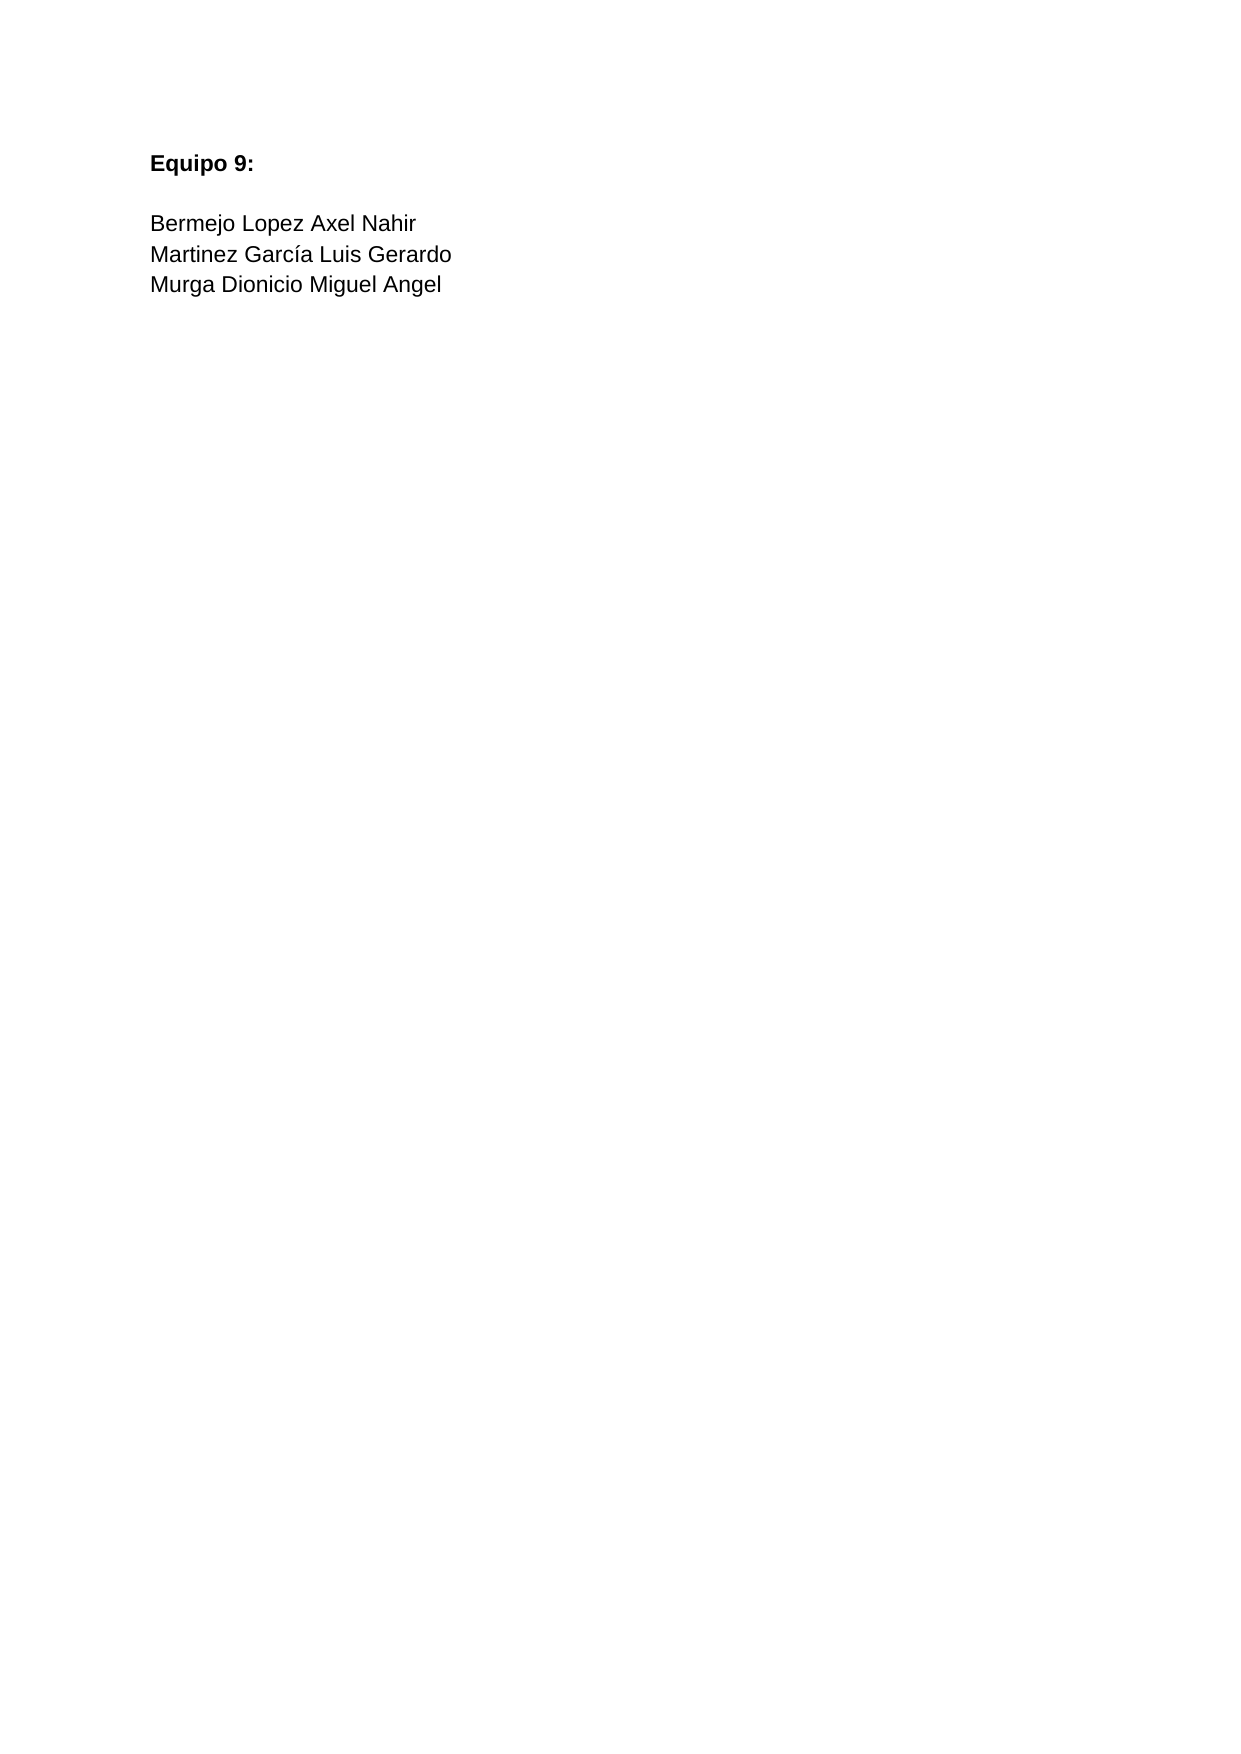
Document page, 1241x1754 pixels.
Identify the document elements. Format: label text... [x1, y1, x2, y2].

text Bermejo Lopez Axel Nahir [150, 210, 1090, 237]
text Martinez García Luis Gerardo [150, 241, 1090, 267]
text Murga Dionicio Miguel Angel [150, 271, 1090, 297]
text Equipo 9: [150, 150, 1090, 176]
